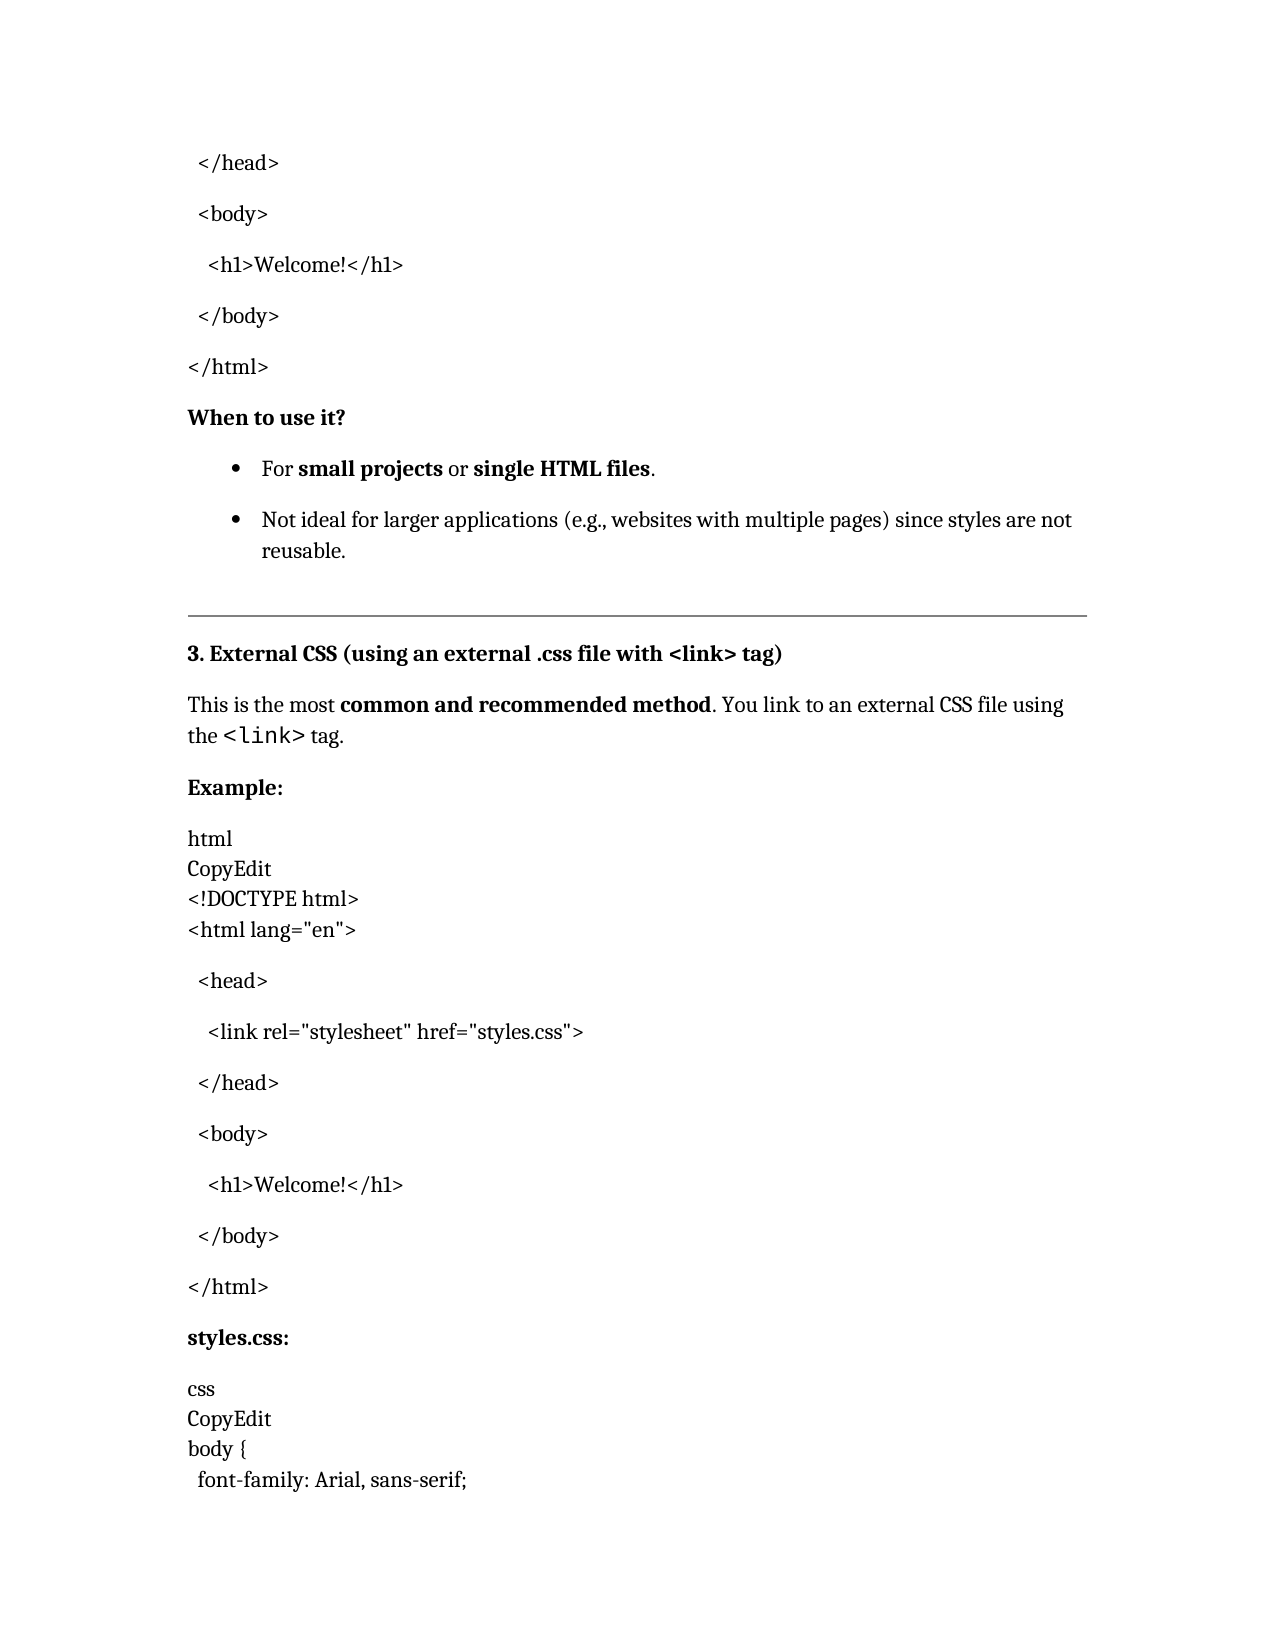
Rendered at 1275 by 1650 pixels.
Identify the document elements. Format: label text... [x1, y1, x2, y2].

text font-family: Arial, sans-serif; [187, 1466, 1087, 1493]
text </head> [187, 1069, 1087, 1096]
text <body> [187, 201, 1087, 227]
text CopyEdit [187, 856, 1087, 882]
subtitle 3. External CSS (using an external .css file with <link> tag) [187, 641, 1087, 667]
list For small projects or single HTML files. [232, 456, 1087, 483]
list Not ideal for larger applications (e.g., websites with multiple pages) since styles are not reusable. [232, 507, 1087, 564]
text </body> [187, 1223, 1087, 1249]
text <!DOCTYPE html> [187, 886, 1087, 913]
text styles.css: [187, 1325, 1087, 1351]
text css [187, 1376, 1087, 1402]
text </body> [187, 303, 1087, 329]
text </html> [187, 1274, 1087, 1300]
text <h1>Welcome!</h1> [187, 1172, 1087, 1198]
text html [187, 826, 1087, 852]
text <head> [187, 967, 1087, 994]
text <link rel="stylesheet" href="styles.css"> [187, 1018, 1087, 1045]
text <h1>Welcome!</h1> [187, 252, 1087, 278]
text </html> [187, 354, 1087, 381]
subtitle Example: [187, 775, 1087, 801]
text body { [187, 1436, 1087, 1463]
text <body> [187, 1121, 1087, 1147]
text This is the most common and recommended method. You link to an external CSS file using the <link> tag. [187, 692, 1087, 750]
text <html lang="en"> [187, 916, 1087, 943]
text CopyEdit [187, 1406, 1087, 1432]
subtitle When to use it? [187, 405, 1087, 432]
text </head> [187, 150, 1087, 176]
